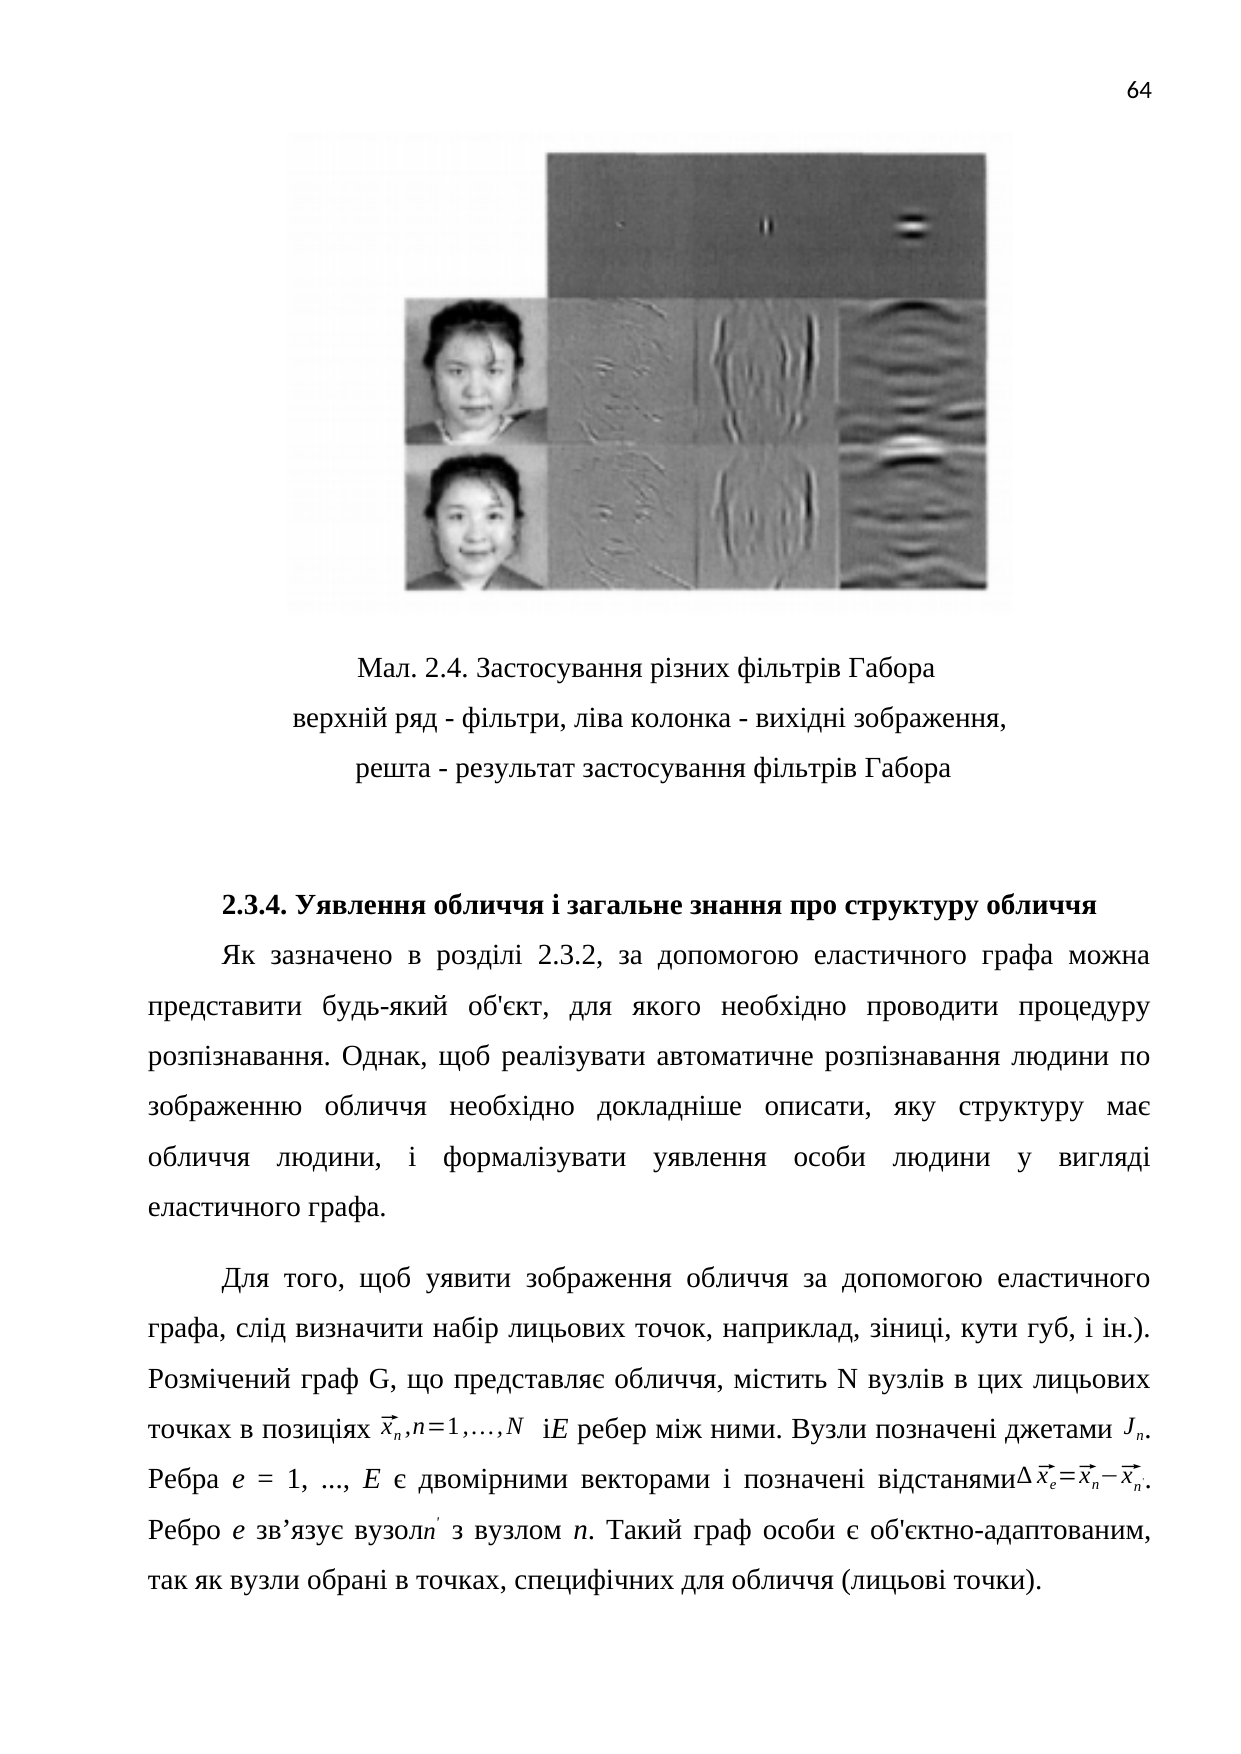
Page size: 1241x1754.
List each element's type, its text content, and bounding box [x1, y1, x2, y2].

text Мал. 2.4. Застосування різних фільтрів Габора верхній ряд - фільтри, ліва колонка - вихідні зображення, решта - результат застосування фільтрів Габора [148, 650, 1152, 784]
text 2.3.4. Уявлення обличчя і загальне знання про структуру обличчя [148, 887, 1152, 921]
picture [287, 132, 1013, 615]
text Для того, щоб уявити зображення обличчя за допомогою еластичного графа, слід визначити набір лицьових точок, наприклад, зіниці, кути губ, і ін.). Розмічений граф G, що представляє обличчя, містить N вузлів в цих лицьових точках в позиціях іЕ ребер між ними. Вузли позначені джетами . Ребра е = 1, ..., Е є двомірними векторами і позначені відстанями. Ребро е зв’язує вузол з вузлом n. Такий граф особи є об'єктно-адаптованим, так як вузли обрані в точках, специфічних для обличчя (лицьові точки). [148, 1260, 1152, 1596]
text Як зазначено в розділі 2.3.2, за допомогою еластичного графа можна представити будь-який об'єкт, для якого необхідно проводити процедуру розпізнавання. Однак, щоб реалізувати автоматичне розпізнавання людини по зображенню обличчя необхідно докладніше описати, яку структуру має обличчя людини, і формалізувати уявлення особи людини у вигляді еластичного графа. [148, 937, 1152, 1223]
